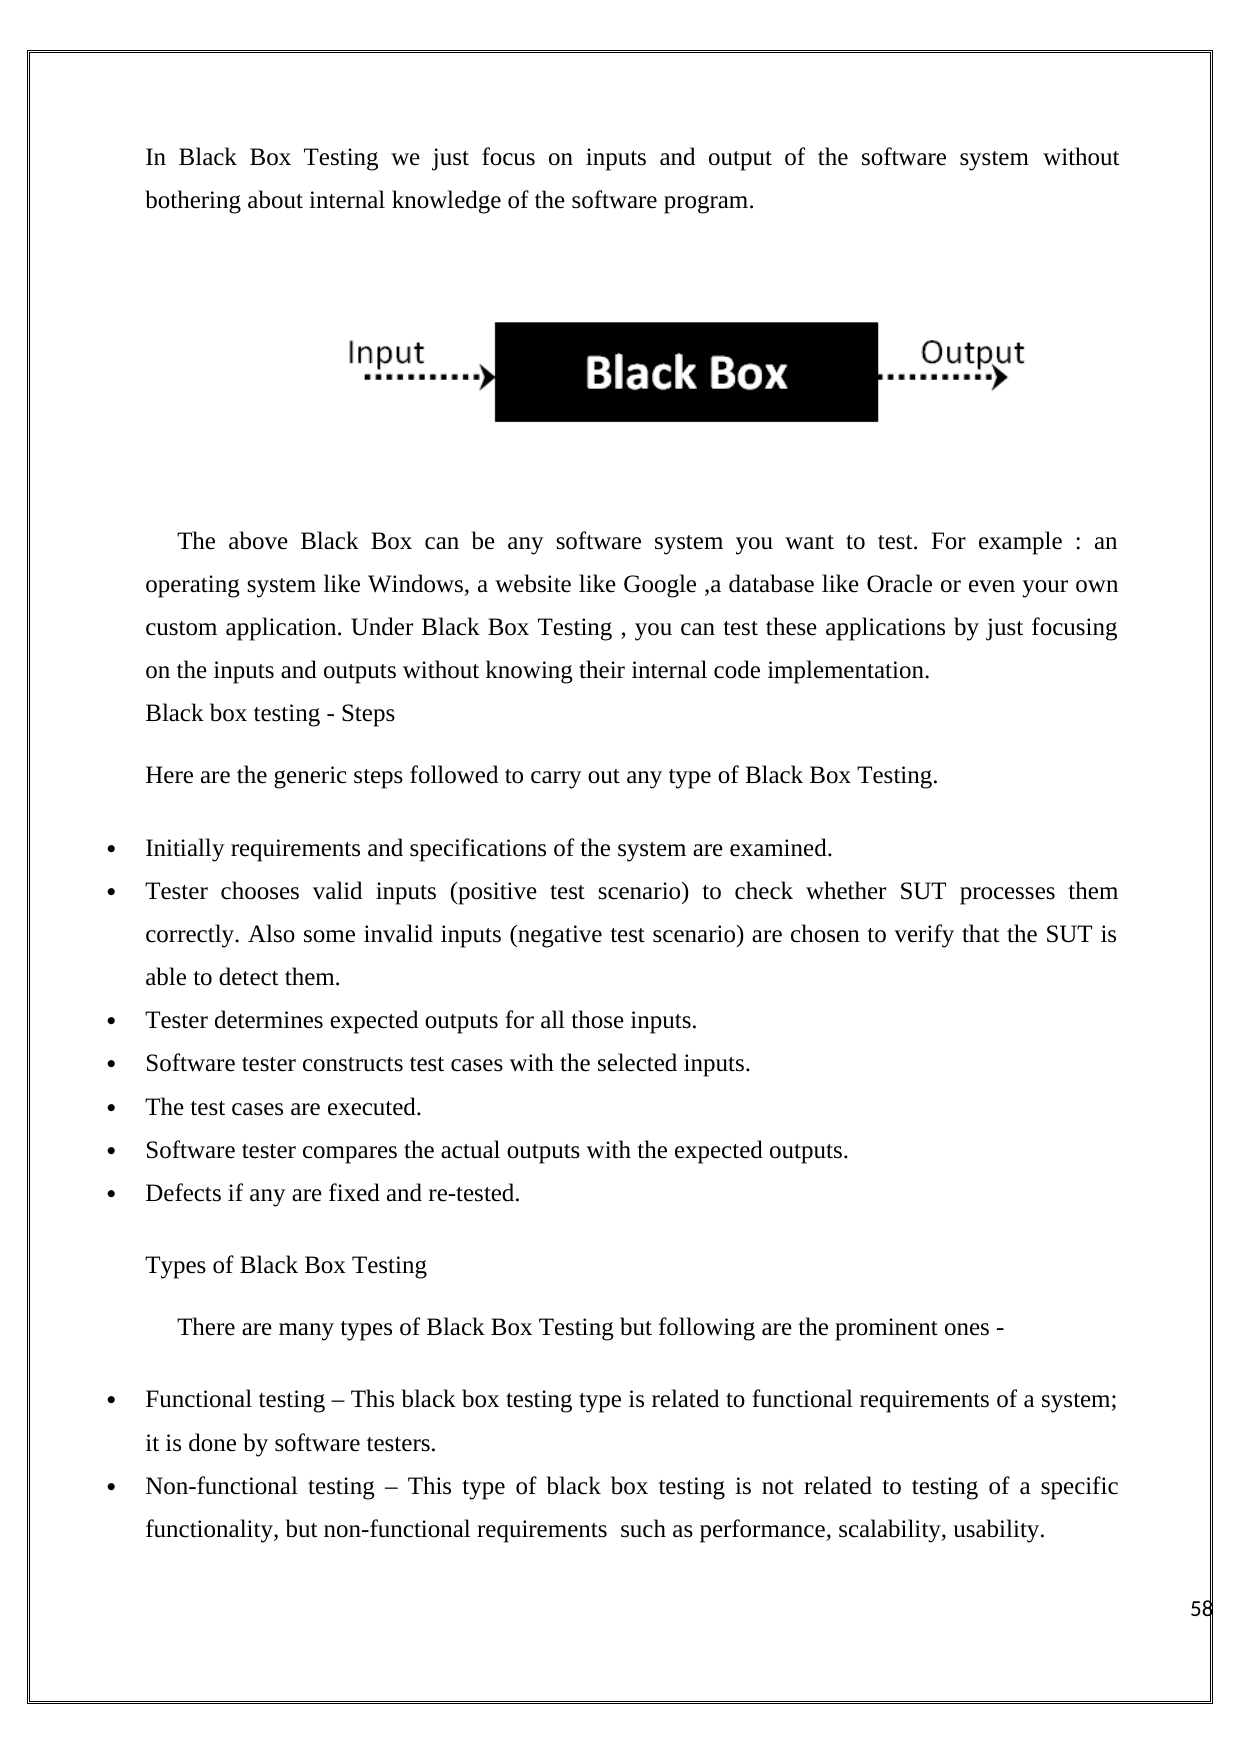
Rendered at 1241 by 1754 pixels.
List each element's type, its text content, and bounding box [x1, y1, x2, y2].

list Initially requirements and specifications of the system are examined. [108, 833, 1119, 862]
list Software tester constructs test cases with the selected inputs. [108, 1048, 1119, 1077]
text In Black Box Testing we just focus on inputs and output of the software system without bothering about internal knowledge of the software program. [145, 142, 1119, 213]
picture [301, 257, 1052, 477]
text There are many types of Black Box Testing but following are the prominent ones - [145, 1312, 1119, 1341]
list Tester chooses valid inputs (positive test scenario) to check whether SUT processes them correctly. Also some invalid inputs (negative test scenario) are chosen to verify that the SUT is able to detect them. [108, 876, 1119, 991]
text Types of Black Box Testing [145, 1250, 1119, 1279]
list Non-functional testing – This type of black box testing is not related to testing of a specific functionality, but non-functional requirements such as performance, scalability, usability. [108, 1471, 1119, 1543]
text The above Black Box can be any software system you want to test. For example : an operating system like Windows, a website like Google ,a database like Oracle or even your own custom application. Under Black Box Testing , you can test these applications by just focusing on the inputs and outputs without knowing their internal code implementation. [145, 526, 1119, 684]
list Software tester compares the actual outputs with the expected outputs. [108, 1135, 1119, 1163]
text Black box testing - Steps [145, 698, 1119, 727]
list The test cases are executed. [108, 1092, 1119, 1120]
text Here are the generic steps followed to carry out any type of Black Box Testing. [145, 761, 1119, 789]
list Defects if any are fixed and re-tested. [108, 1178, 1119, 1207]
list Tester determines expected outputs for all those inputs. [108, 1005, 1119, 1034]
list Functional testing – This black box testing type is related to functional requirements of a system; it is done by software testers. [108, 1384, 1119, 1456]
